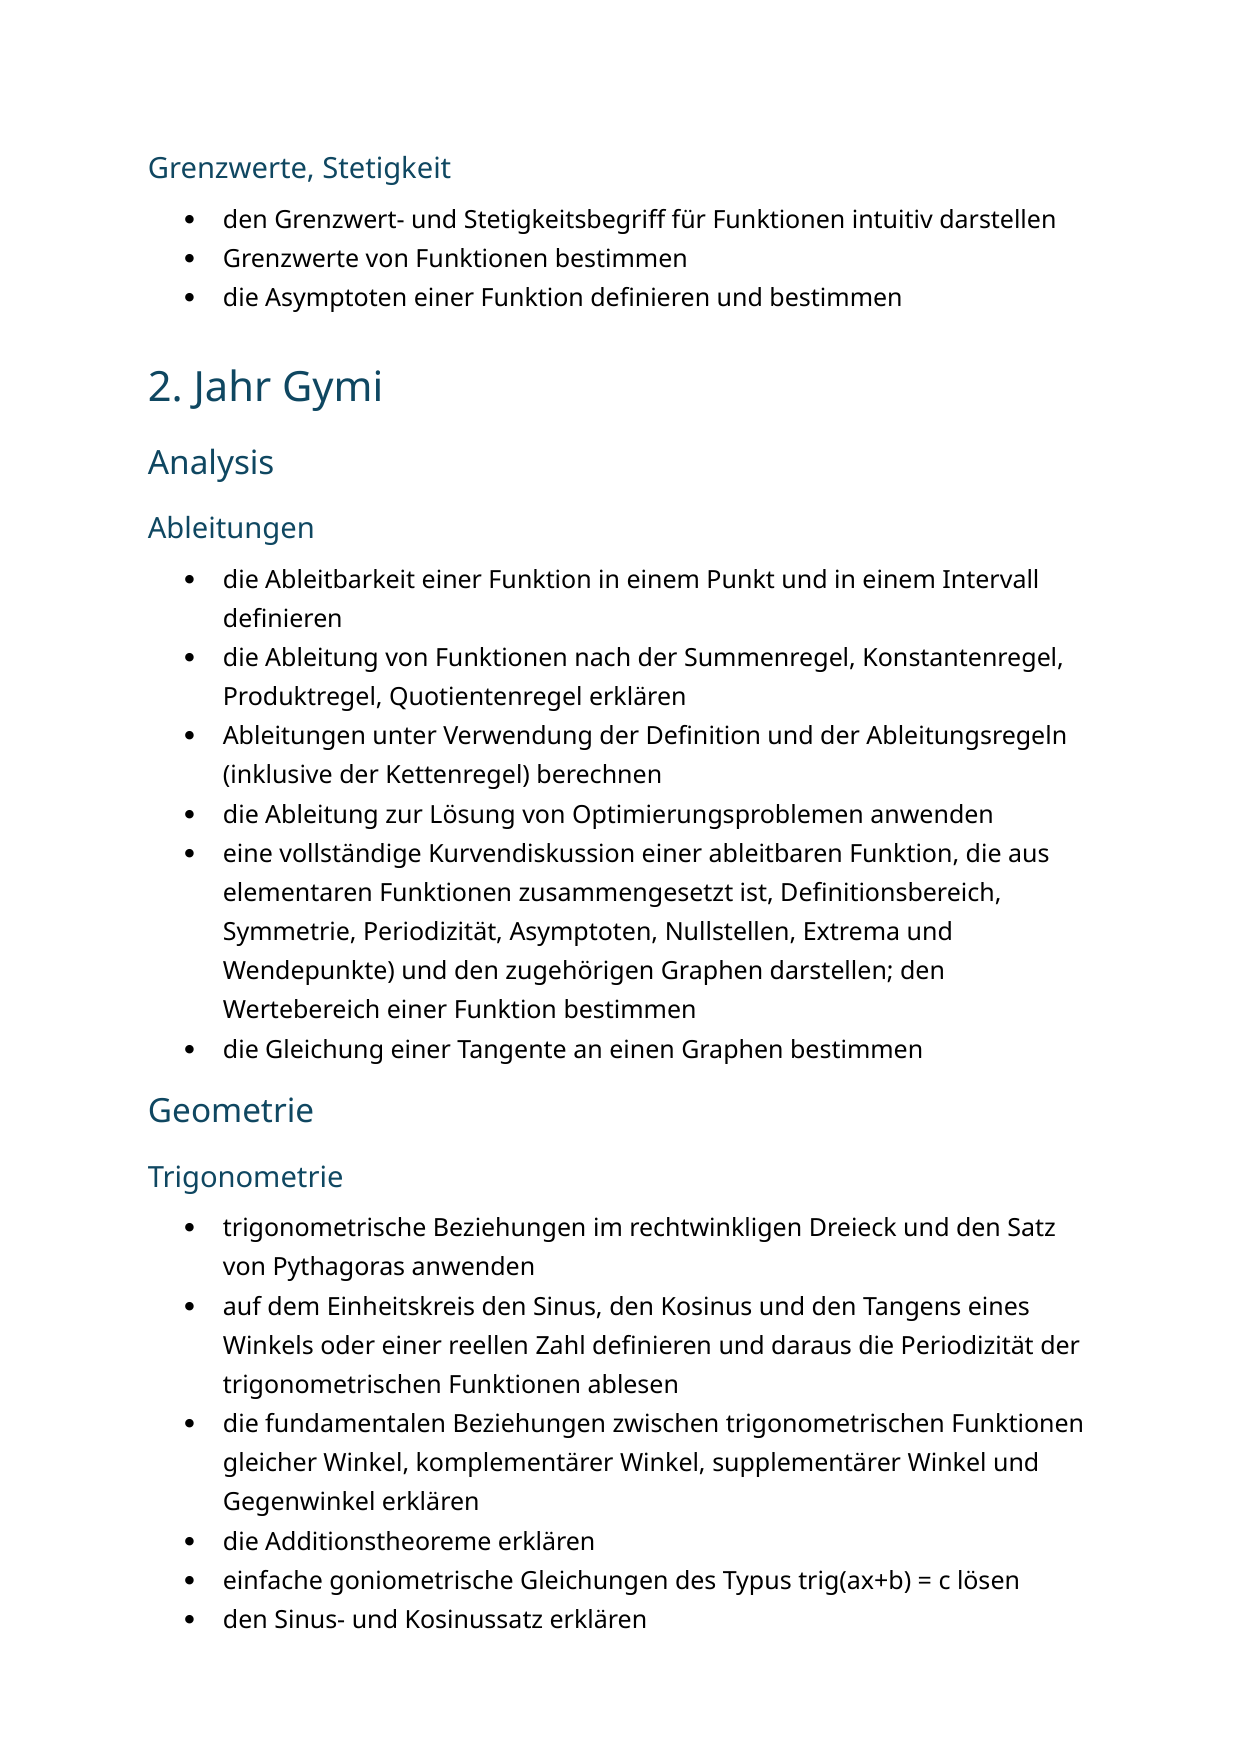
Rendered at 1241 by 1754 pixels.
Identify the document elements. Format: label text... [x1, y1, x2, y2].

list eine vollständige Kurvendiskussion einer ableitbaren Funktion, die aus elementaren Funktionen zusammengesetzt ist, Definitionsbereich, Symmetrie, Periodizität, Asymptoten, Nullstellen, Extrema und Wendepunkte) und den zugehörigen Graphen darstellen; den Wertebereich einer Funktion bestimmen [185, 835, 1093, 1026]
list die Additionstheoreme erklären [185, 1523, 1093, 1557]
list die Ableitung von Funktionen nach der Summenregel, Konstantenregel, Produktregel, Quotientenregel erklären [185, 639, 1093, 713]
list Grenzwerte von Funktionen bestimmen [185, 241, 1093, 275]
subtitle Analysis [148, 438, 1093, 484]
list den Sinus- und Kosinussatz erklären [185, 1602, 1093, 1636]
subtitle Grenzwerte, Stetigkeit [148, 148, 1093, 187]
list trigonometrische Beziehungen im rechtwinkligen Dreieck und den Satz von Pythagoras anwenden [185, 1210, 1093, 1283]
list die Ableitung zur Lösung von Optimierungsproblemen anwenden [185, 796, 1093, 830]
list Ableitungen unter Verwendung der Definition und der Ableitungsregeln (inklusive der Kettenregel) berechnen [185, 718, 1093, 791]
list die Gleichung einer Tangente an einen Graphen bestimmen [185, 1031, 1093, 1065]
subtitle Trigonometrie [148, 1156, 1093, 1196]
subtitle Geometrie [148, 1087, 1093, 1132]
subtitle 2. Jahr Gymi [148, 357, 1093, 413]
list die Ableitbarkeit einer Funktion in einem Punkt und in einem Intervall definieren [185, 561, 1093, 634]
list die Asymptoten einer Funktion definieren und bestimmen [185, 280, 1093, 314]
list einfache goniometrische Gleichungen des Typus trig(ax+b) = c lösen [185, 1562, 1093, 1596]
list auf dem Einheitskreis den Sinus, den Kosinus und den Tangens eines Winkels oder einer reellen Zahl definieren und daraus die Periodizität der trigonometrischen Funktionen ablesen [185, 1288, 1093, 1401]
subtitle Ableitungen [148, 507, 1093, 547]
list die fundamentalen Beziehungen zwischen trigonometrischen Funktionen gleicher Winkel, komplementärer Winkel, supplementärer Winkel und Gegenwinkel erklären [185, 1406, 1093, 1518]
list den Grenzwert- und Stetigkeitsbegriff für Funktionen intuitiv darstellen [185, 202, 1093, 236]
